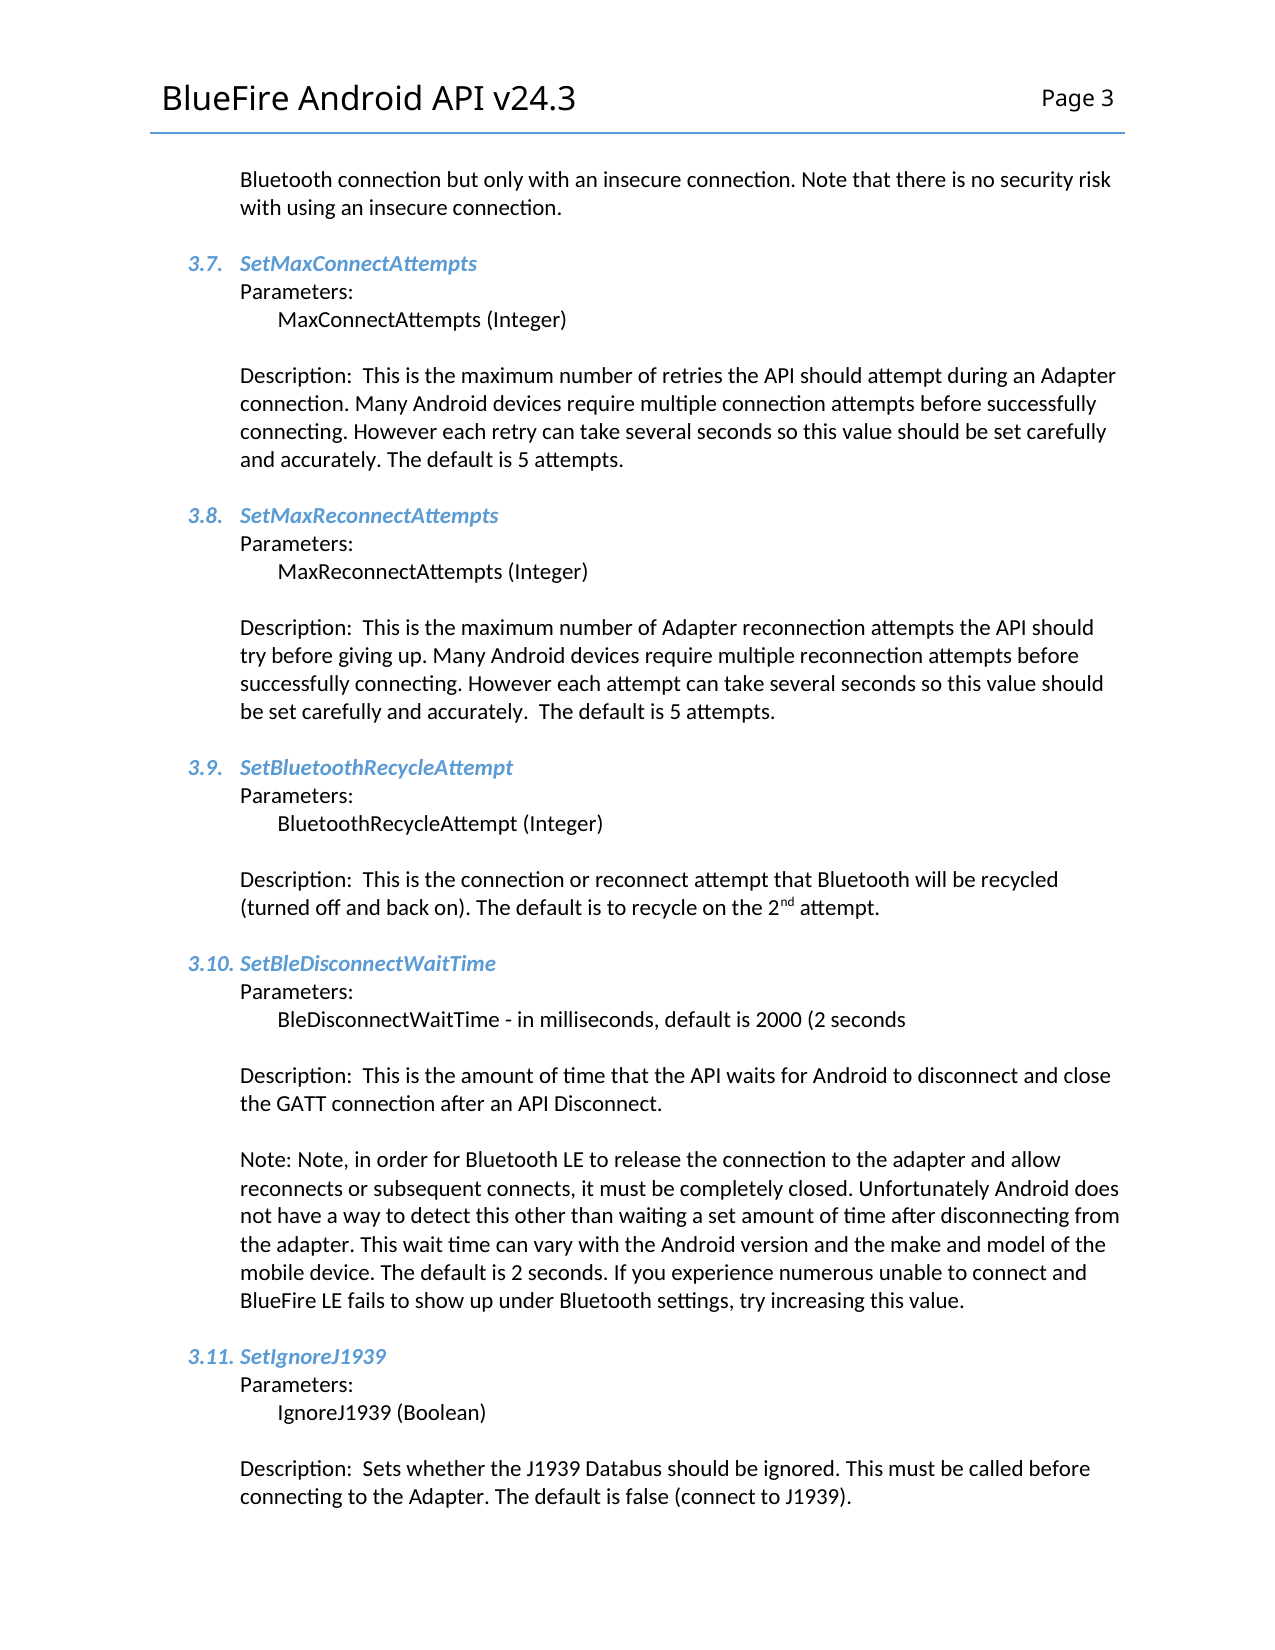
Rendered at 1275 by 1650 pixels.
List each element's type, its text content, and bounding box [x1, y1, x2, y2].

text IgnoreJ1939 (Boolean) [240, 1398, 1125, 1426]
text Parameters: [240, 1370, 1125, 1398]
text Description: This is the amount of time that the API waits for Android to disconnect and close the GATT connection after an API Disconnect. [240, 1062, 1125, 1118]
text Parameters: [240, 781, 1125, 809]
text Parameters: [240, 977, 1125, 1006]
text MaxConnectAttempts (Integer) [277, 305, 1125, 333]
text Description: This is the maximum number of Adapter reconnection attempts the API should try before giving up. Many Android devices require multiple reconnection attempts before successfully connecting. However each attempt can take several seconds so this value should be set carefully and accurately. The default is 5 attempts. [240, 613, 1125, 725]
list SetBleDisconnectWaitTime [187, 949, 1125, 977]
text Note: Note, in order for Bluetooth LE to release the connection to the adapter and allow reconnects or subsequent connects, it must be completely closed. Unfortunately Android does not have a way to detect this other than waiting a set amount of time after disconnecting from the adapter. This wait time can vary with the Android version and the make and model of the mobile device. The default is 2 seconds. If you experience numerous unable to connect and BlueFire LE fails to show up under Bluetooth settings, try increasing this value. [240, 1146, 1125, 1314]
text Parameters: [240, 529, 1125, 557]
text Parameters: [240, 277, 1125, 305]
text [240, 165, 1125, 221]
text Description: Sets whether the J1939 Databus should be ignored. This must be called before connecting to the Adapter. The default is false (connect to J1939). [240, 1454, 1125, 1510]
text BleDisconnectWaitTime - in milliseconds, default is 2000 (2 seconds [277, 1006, 1125, 1033]
list SetMaxConnectAttempts [187, 249, 1125, 277]
list SetIgnoreJ1939 [187, 1342, 1125, 1370]
text BluetoothRecycleAttempt (Integer) [277, 809, 1125, 837]
text Description: This is the maximum number of retries the API should attempt during an Adapter connection. Many Android devices require multiple connection attempts before successfully connecting. However each retry can take several seconds so this value should be set carefully and accurately. The default is 5 attempts. [240, 361, 1125, 473]
list SetMaxReconnectAttempts [187, 501, 1125, 529]
text MaxReconnectAttempts (Integer) [277, 557, 1125, 585]
list SetBluetoothRecycleAttempt [187, 753, 1125, 781]
text Description: This is the connection or reconnect attempt that Bluetooth will be recycled (turned off and back on). The default is to recycle on the 2nd attempt. [240, 865, 1125, 921]
